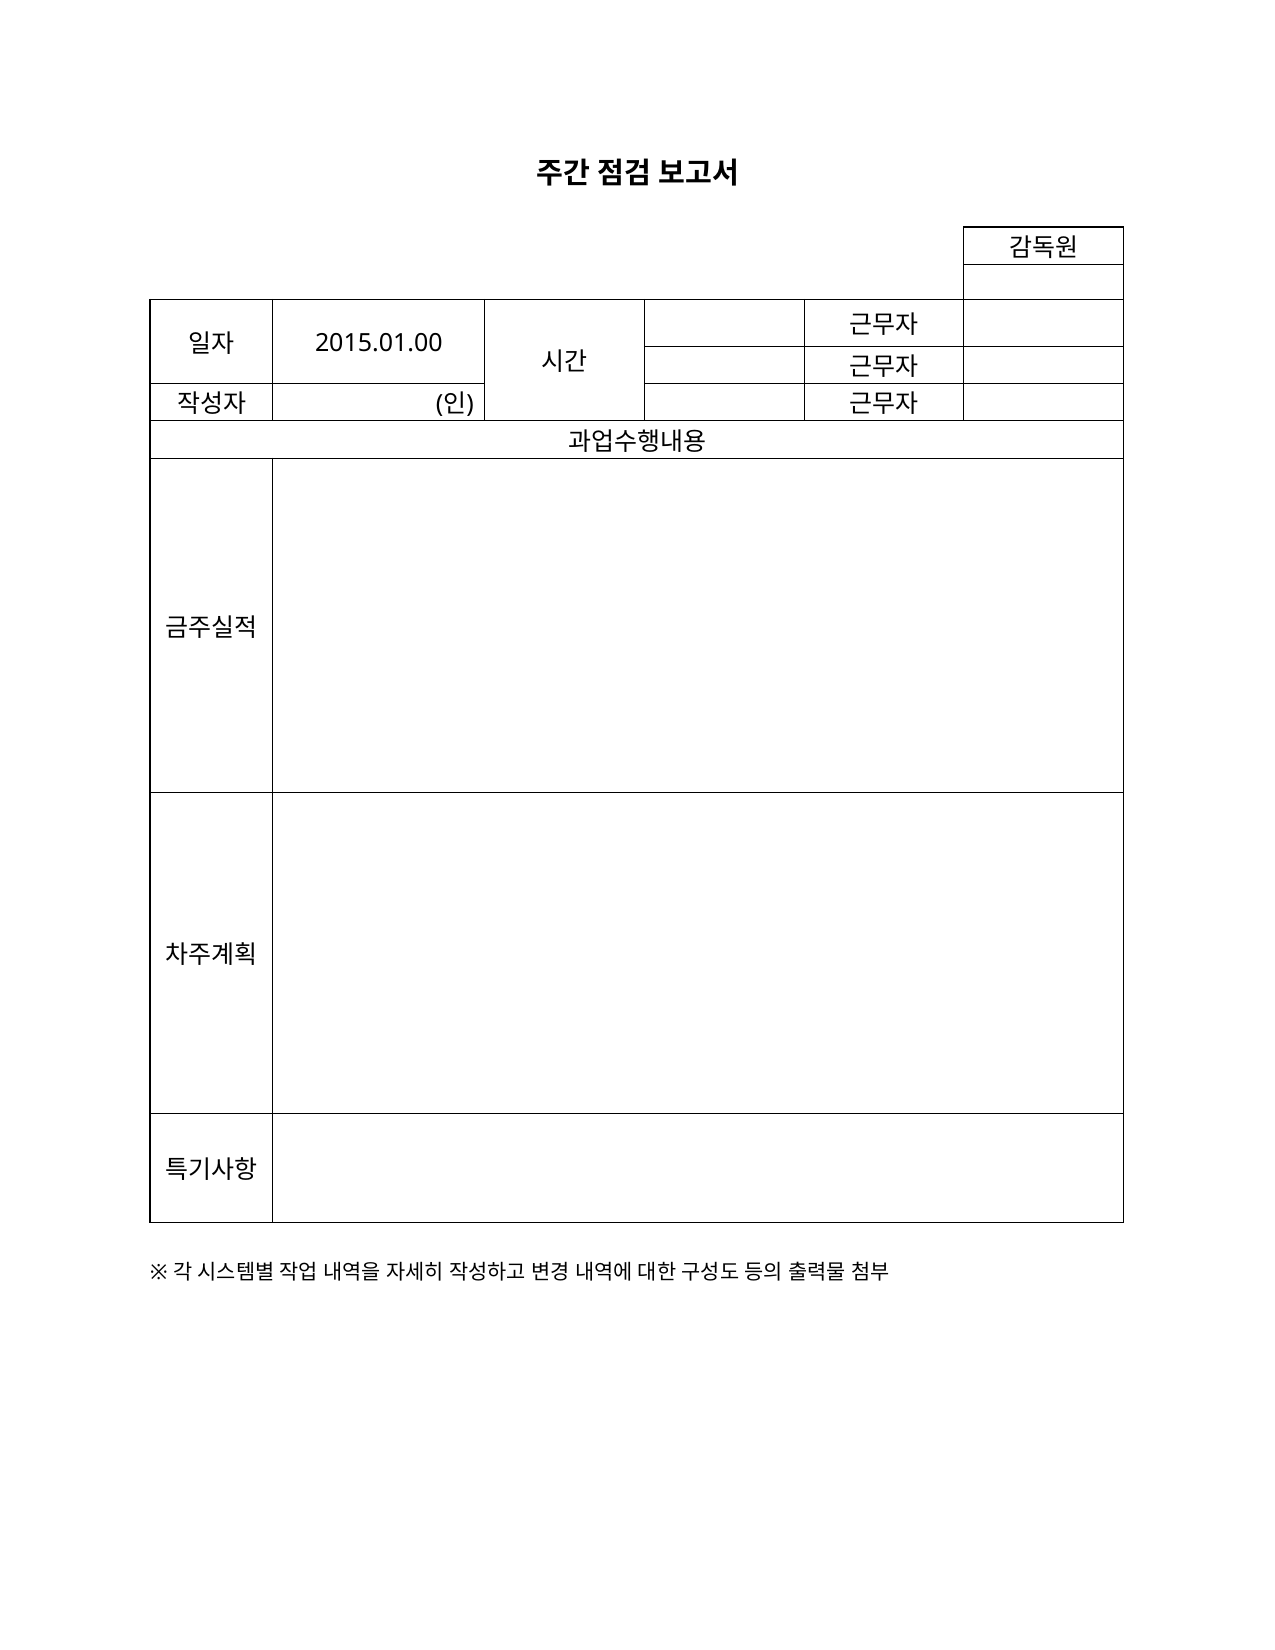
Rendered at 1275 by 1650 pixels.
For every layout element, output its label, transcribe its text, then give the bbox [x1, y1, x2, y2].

table_cell 특기사항 [151, 1114, 272, 1222]
table_cell [964, 384, 1123, 420]
table_cell 근무자 [805, 300, 963, 346]
table_cell [273, 1114, 1123, 1222]
table_cell [964, 347, 1123, 383]
table_cell 근무자 [805, 384, 963, 420]
table_cell [645, 300, 804, 346]
table_cell (인) [273, 384, 484, 420]
table_cell [645, 384, 804, 420]
table_cell 시간 [485, 300, 644, 420]
text 주간 점검 보고서 [150, 150, 1125, 192]
table_cell 작성자 [151, 384, 272, 420]
table_cell 금주실적 [151, 459, 272, 792]
table_cell 과업수행내용 [151, 421, 1123, 457]
table_cell [273, 459, 1123, 792]
table_header 감독원 [964, 228, 1123, 264]
text ※ 각 시스템별 작업 내역을 자세히 작성하고 변경 내역에 대한 구성도 등의 출력물 첨부 [150, 1257, 1125, 1286]
table_cell 차주계획 [151, 793, 272, 1113]
table_cell 근무자 [805, 347, 963, 383]
table_cell [273, 793, 1123, 1113]
table_cell [645, 347, 804, 383]
table_cell 일자 [151, 300, 272, 383]
table_cell 2015.01.00 [273, 300, 484, 383]
table_cell [964, 300, 1123, 346]
table_cell [964, 265, 1123, 299]
